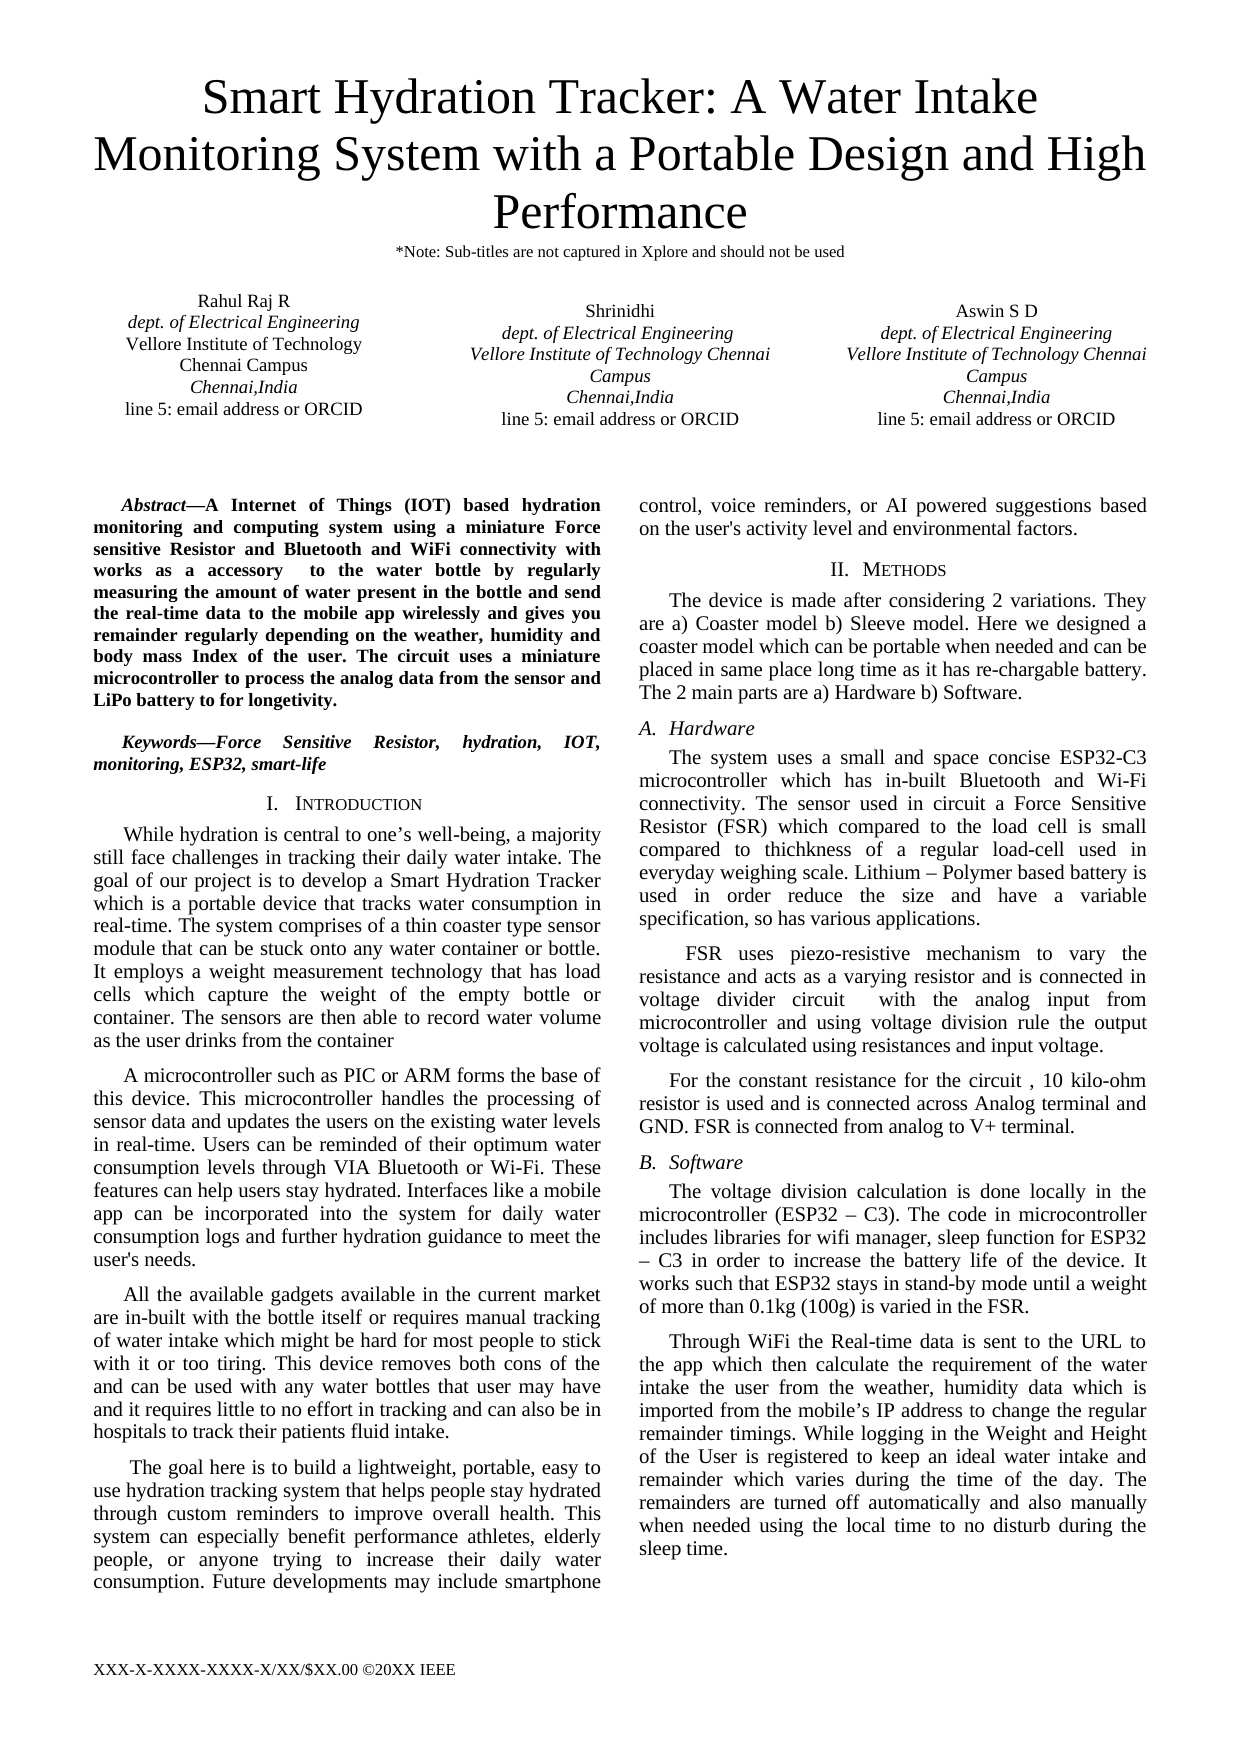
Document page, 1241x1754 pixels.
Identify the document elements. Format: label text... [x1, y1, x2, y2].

text Through WiFi the Real-time data is sent to the URL to the app which then calculate the requirement of the water intake the user from the weather, humidity data which is imported from the mobile’s IP address to change the regular remainder timings. While logging in the Weight and Height of the User is registered to keep an ideal water intake and remainder which varies during the time of the day. The remainders are turned off automatically and also manually when needed using the local time to no disturb during the sleep time. [639, 1331, 1147, 1559]
text The system uses a small and space concise ESP32-C3 microcontroller which has in-built Bluetooth and Wi-Fi connectivity. The sensor used in circuit a Force Sensitive Resistor (FSR) which compared to the load cell is small compared to thichkness of a regular load-cell used in everyday weighing scale. Lithium – Polymer based battery is used in order reduce the size and have a variable specification, so has various applications. [639, 746, 1147, 930]
text A microcontroller such as PIC or ARM forms the base of this device. This microcontroller handles the processing of sensor data and updates the users on the existing water levels in real-time. Users can be reminded of their optimum water consumption levels through VIA Bluetooth or Wi-Fi. These features can help users stay hydrated. Interfaces like a mobile app can be incorporated into the system for daily water consumption logs and further hydration guidance to meet the user's needs. [93, 1064, 601, 1271]
text FSR uses piezo-resistive mechanism to vary the resistance and acts as a varying resistor and is connected in voltage divider circuit with the analog input from microcontroller and using voltage division rule the output voltage is calculated using resistances and input voltage. [639, 942, 1147, 1057]
text Shrinidhi dept. of Electrical Engineering Vellore Institute of Technology Chennai Campus Chennai,India line 5: email address or ORCID [469, 300, 771, 429]
subtitle Hardware [639, 716, 1147, 740]
title Smart Hydration Tracker: A Water Intake Monitoring System with a Portable Design and High Performance [93, 67, 1147, 239]
text Rahul Raj R dept. of Electrical Engineering Vellore Institute of Technology Chennai Campus Chennai,India line 5: email address or ORCID [93, 289, 394, 419]
text Abstract—A Internet of Things (IOT) based hydration monitoring and computing system using a miniature Force sensitive Resistor and Bluetooth and WiFi connectivity with works as a accessory to the water bottle by regularly measuring the amount of water present in the bottle and send the real-time data to the mobile app wirelessly and gives you remainder regularly depending on the weather, humidity and body mass Index of the user. The circuit uses a miniature microcontroller to process the analog data from the sensor and LiPo battery to for longetivity. [93, 494, 601, 710]
subtitle Introduction [93, 791, 601, 815]
text The voltage division calculation is done locally in the microcontroller (ESP32 – C3). The code in microcontroller includes libraries for wifi manager, sleep function for ESP32 – C3 in order to increase the battery life of the device. It works such that ESP32 stays in stand-by mode until a weight of more than 0.1kg (100g) is varied in the FSR. [639, 1181, 1147, 1318]
text Keywords—Force Sensitive Resistor, hydration, IOT, monitoring, ESP32, smart-life [93, 731, 601, 774]
subtitle Methods [639, 557, 1147, 581]
text For the constant resistance for the circuit , 10 kilo-ohm resistor is used and is connected across Analog terminal and GND. FSR is connected from analog to V+ terminal. [639, 1069, 1147, 1138]
text The device is made after considering 2 variations. They are a) Coaster model b) Sleeve model. Here we designed a coaster model which can be portable when needed and can be placed in same place long time as it has re-chargable battery. The 2 main parts are a) Hardware b) Software. [639, 589, 1147, 704]
subtitle Software [639, 1150, 1147, 1174]
text The goal here is to build a lightweight, portable, easy to use hydration tracking system that helps people stay hydrated through custom reminders to improve overall health. This system can especially benefit performance athletes, elderly people, or anyone trying to increase their daily water consumption. Future developments may include smartphone control, voice reminders, or AI powered suggestions based on the user's activity level and environmental factors. [93, 1456, 601, 1593]
text While hydration is central to one’s well-being, a majority still face challenges in tracking their daily water intake. The goal of our project is to develop a Smart Hydration Tracker which is a portable device that tracks water consumption in real-time. The system comprises of a thin coaster type sensor module that can be stuck onto any water container or bottle. It employs a weight measurement technology that has load cells which capture the weight of the empty bottle or container. The sensors are then able to record water volume as the user drinks from the container [93, 823, 601, 1052]
text All the available gadgets available in the current market are in-built with the bottle itself or requires manual tracking of water intake which might be hard for most people to stick with it or too tiring. This device removes both cons of the and can be used with any water bottles that user may have and it requires little to no effort in tracking and can also be in hospitals to track their patients fluid intake. [93, 1283, 601, 1443]
text Aswin S D dept. of Electrical Engineering Vellore Institute of Technology Chennai Campus Chennai,India line 5: email address or ORCID [846, 300, 1147, 429]
